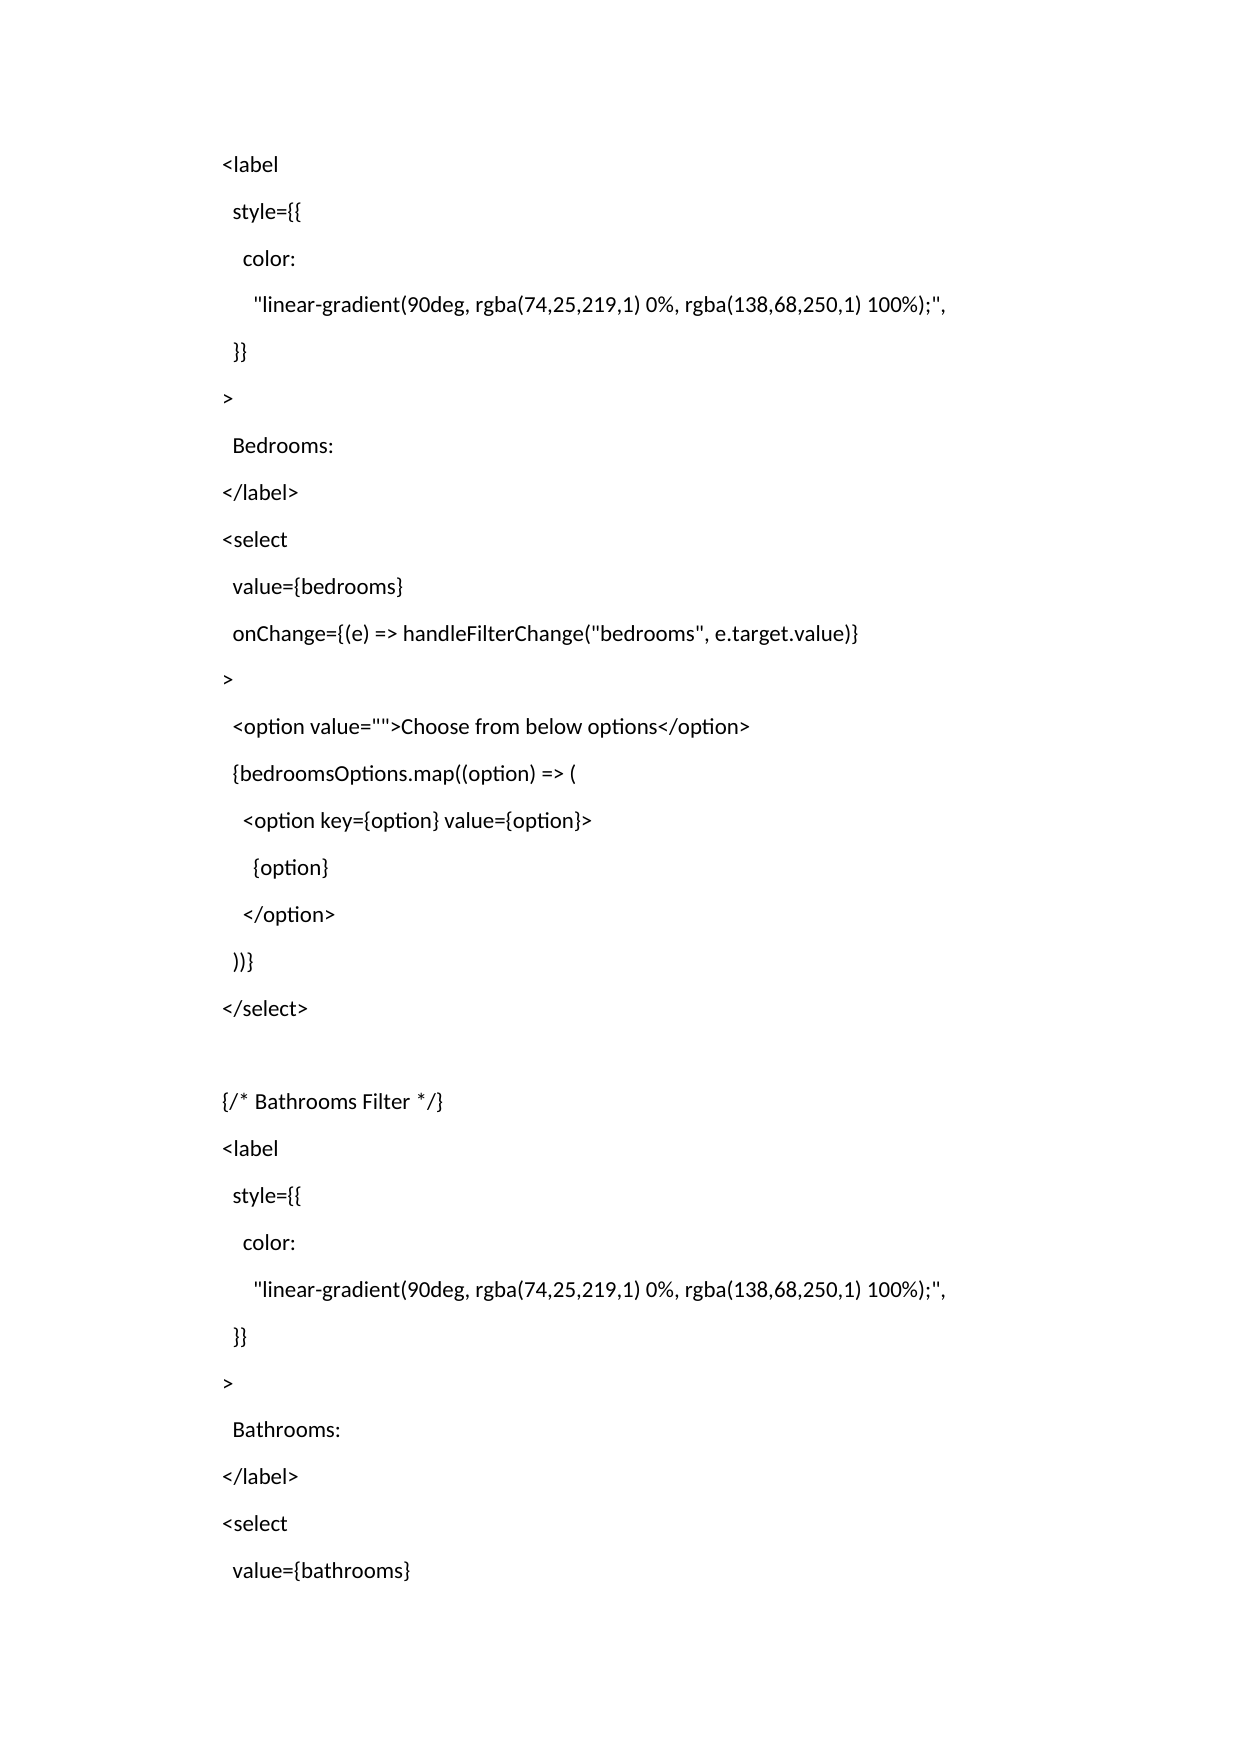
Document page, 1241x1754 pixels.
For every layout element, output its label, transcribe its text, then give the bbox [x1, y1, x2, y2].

text "linear-gradient(90deg, rgba(74,25,219,1) 0%, rgba(138,68,250,1) 100%);", [150, 291, 1090, 319]
text > [150, 384, 1090, 412]
text </label> [150, 478, 1090, 506]
text <select [150, 1509, 1090, 1537]
text <label [150, 150, 1090, 178]
text Bathrooms: [150, 1416, 1090, 1444]
text "linear-gradient(90deg, rgba(74,25,219,1) 0%, rgba(138,68,250,1) 100%);", [150, 1275, 1090, 1303]
text > [150, 1369, 1090, 1397]
text {/* Bathrooms Filter */} [150, 1087, 1090, 1116]
text value={bedrooms} [150, 572, 1090, 600]
text }} [150, 337, 1090, 366]
text style={{ [150, 1181, 1090, 1209]
text {bedroomsOptions.map((option) => ( [150, 759, 1090, 787]
text <select [150, 525, 1090, 553]
text <label [150, 1134, 1090, 1162]
text }} [150, 1322, 1090, 1350]
text value={bathrooms} [150, 1556, 1090, 1584]
text </select> [150, 994, 1090, 1022]
text {option} [150, 853, 1090, 881]
text > [150, 666, 1090, 694]
text Bedrooms: [150, 431, 1090, 459]
text ))} [150, 947, 1090, 975]
text </label> [150, 1462, 1090, 1491]
text color: [150, 1228, 1090, 1256]
text style={{ [150, 197, 1090, 225]
text color: [150, 244, 1090, 272]
text </option> [150, 900, 1090, 928]
text <option value="">Choose from below options</option> [150, 712, 1090, 741]
text <option key={option} value={option}> [150, 806, 1090, 834]
text onChange={(e) => handleFilterChange("bedrooms", e.target.value)} [150, 619, 1090, 647]
